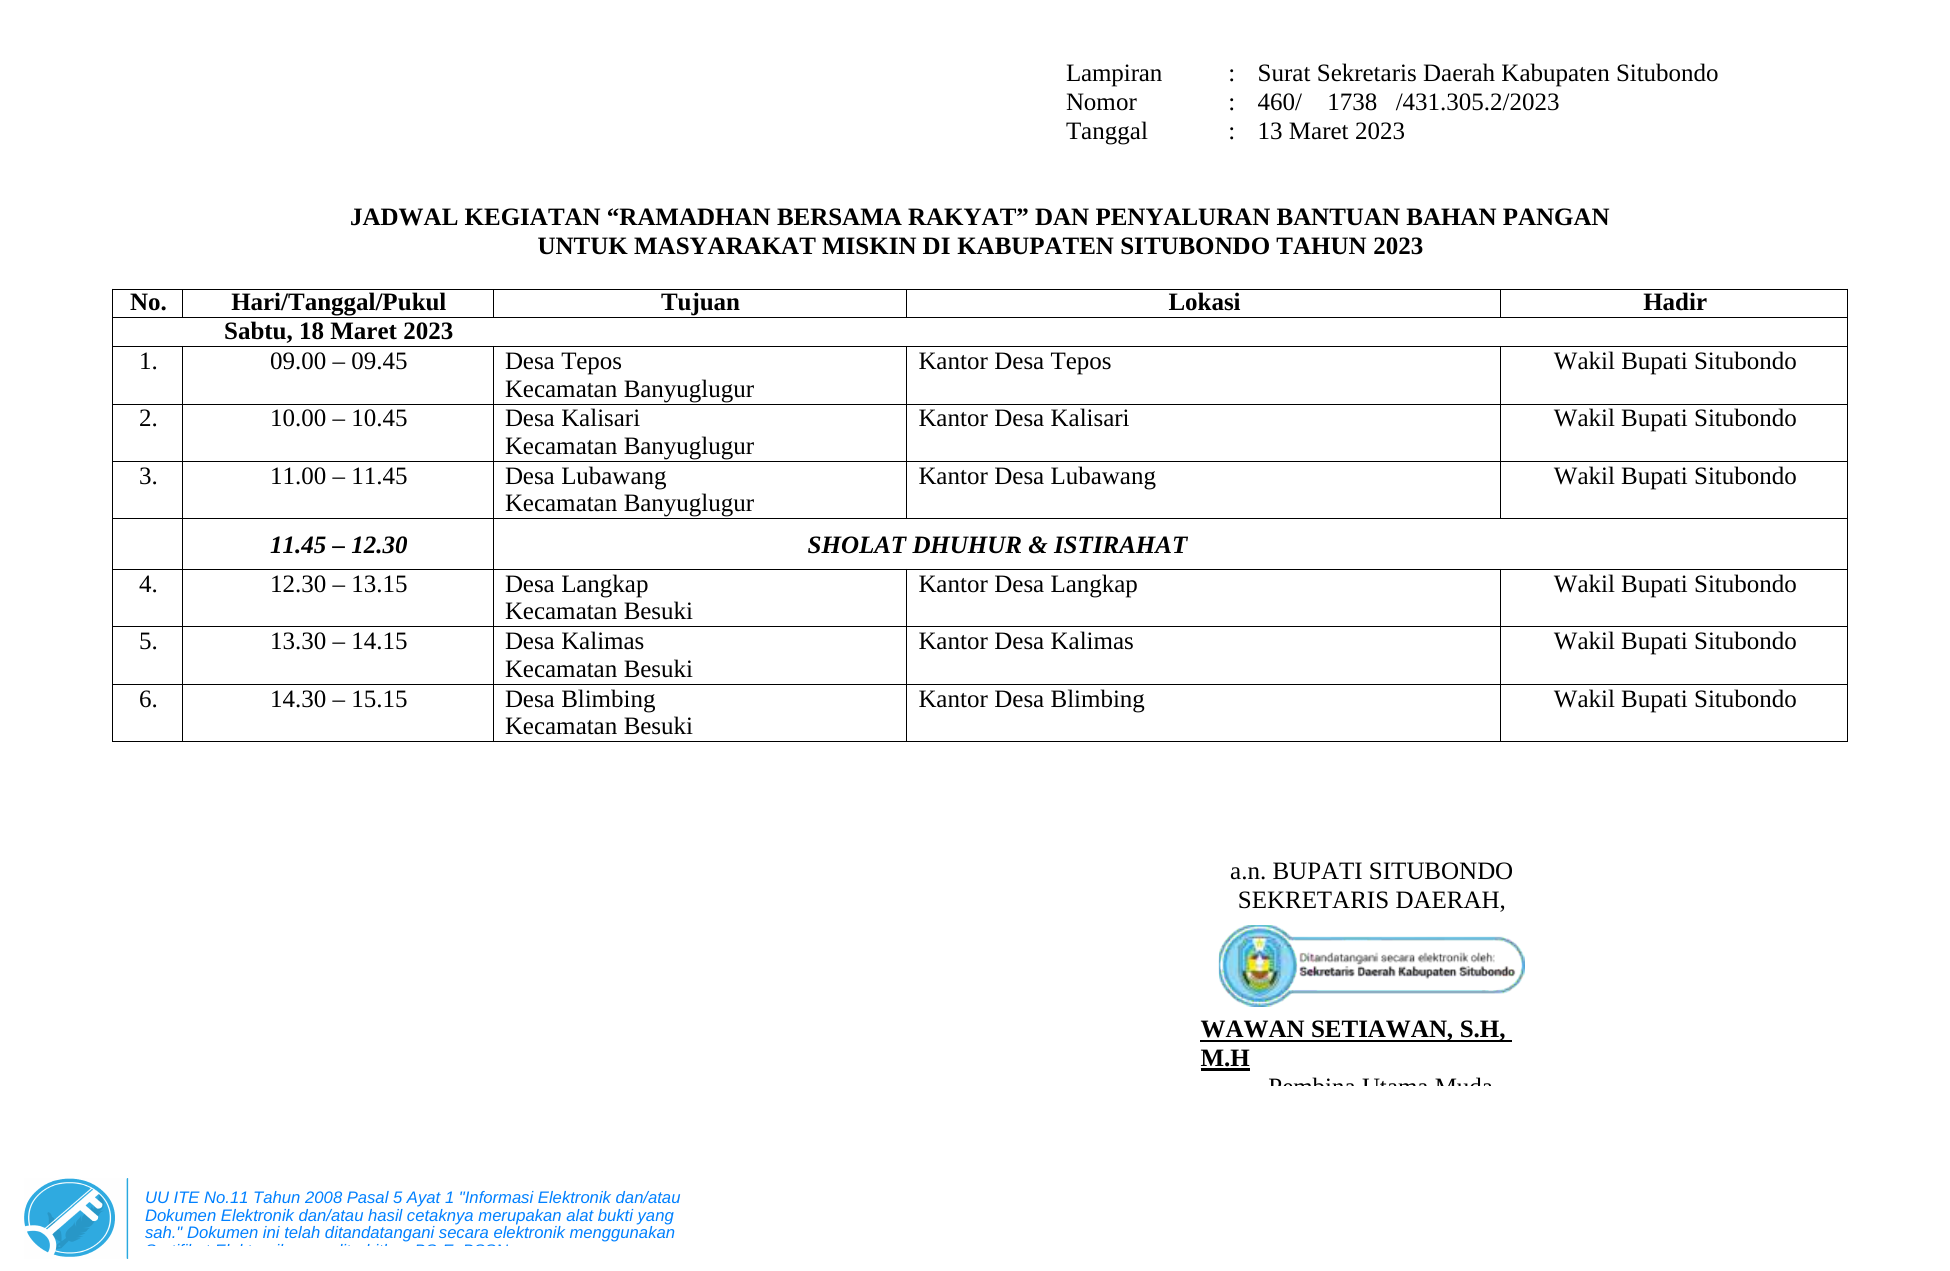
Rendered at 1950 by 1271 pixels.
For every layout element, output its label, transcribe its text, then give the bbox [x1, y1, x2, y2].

table_cell Desa Blimbing Kecamatan Besuki [494, 685, 906, 741]
table_cell 10.00 – 10.45 [183, 405, 493, 461]
table_cell Kantor Desa Blimbing [907, 685, 1500, 741]
table_cell Desa Tepos Kecamatan Banyuglugur [494, 347, 906, 403]
table_cell 13.30 – 14.15 [183, 627, 493, 684]
text JADWAL KEGIATAN “RAMADHAN BERSAMA RAKYAT” DAN PENYALURAN BANTUAN BAHAN PANGAN UNTUK MASYARAKAT MISKIN DI KABUPATEN SITUBONDO TAHUN 2023 [350, 202, 1612, 259]
table_cell Kantor Desa Tepos [907, 347, 1500, 403]
table_cell Desa Langkap Kecamatan Besuki [494, 570, 906, 626]
table_header Lokasi [907, 290, 1500, 317]
table_header Hadir [1501, 290, 1847, 317]
table_cell Kantor Desa Kalimas [907, 627, 1500, 684]
table_cell Kantor Desa Lubawang [907, 462, 1500, 518]
table_header Hari/Tanggal/Pukul [183, 290, 493, 317]
table_header Tujuan [494, 290, 906, 317]
table_cell Sabtu, 18 Maret 2023 [113, 318, 1847, 346]
table_cell Wakil Bupati Situbondo [1501, 685, 1847, 741]
picture [1218, 925, 1525, 1007]
table_cell Desa Kalimas Kecamatan Besuki [494, 627, 906, 684]
table_cell 5. [113, 627, 182, 684]
table_cell Wakil Bupati Situbondo [1501, 627, 1847, 684]
table_cell 11.45 – 12.30 [183, 519, 493, 569]
table_cell Wakil Bupati Situbondo [1501, 462, 1847, 518]
table_cell 14.30 – 15.15 [183, 685, 493, 741]
table_cell 11.00 – 11.45 [183, 462, 493, 518]
table_cell 1. [113, 347, 182, 403]
text a.n. BUPATI SITUBONDO SEKRETARIS DAERAH, [1230, 856, 1515, 914]
table_cell 09.00 – 09.45 [183, 347, 493, 403]
picture [24, 1178, 129, 1259]
table_cell 6. [113, 685, 182, 741]
table_header No. [113, 290, 182, 317]
table_cell 3. [113, 462, 182, 518]
table_cell Wakil Bupati Situbondo [1501, 347, 1847, 403]
table_cell Desa Lubawang Kecamatan Banyuglugur [494, 462, 906, 518]
table_cell Wakil Bupati Situbondo [1501, 405, 1847, 461]
table_cell [113, 519, 182, 569]
table_cell SHOLAT DHUHUR & ISTIRAHAT [494, 519, 1847, 569]
table_cell 12.30 – 13.15 [183, 570, 493, 626]
table_cell Kantor Desa Kalisari [907, 405, 1500, 461]
table_cell 2. [113, 405, 182, 461]
table_cell Wakil Bupati Situbondo [1501, 570, 1847, 626]
table_cell Kantor Desa Langkap [907, 570, 1500, 626]
table_cell Desa Kalisari Kecamatan Banyuglugur [494, 405, 906, 461]
table_cell 4. [113, 570, 182, 626]
